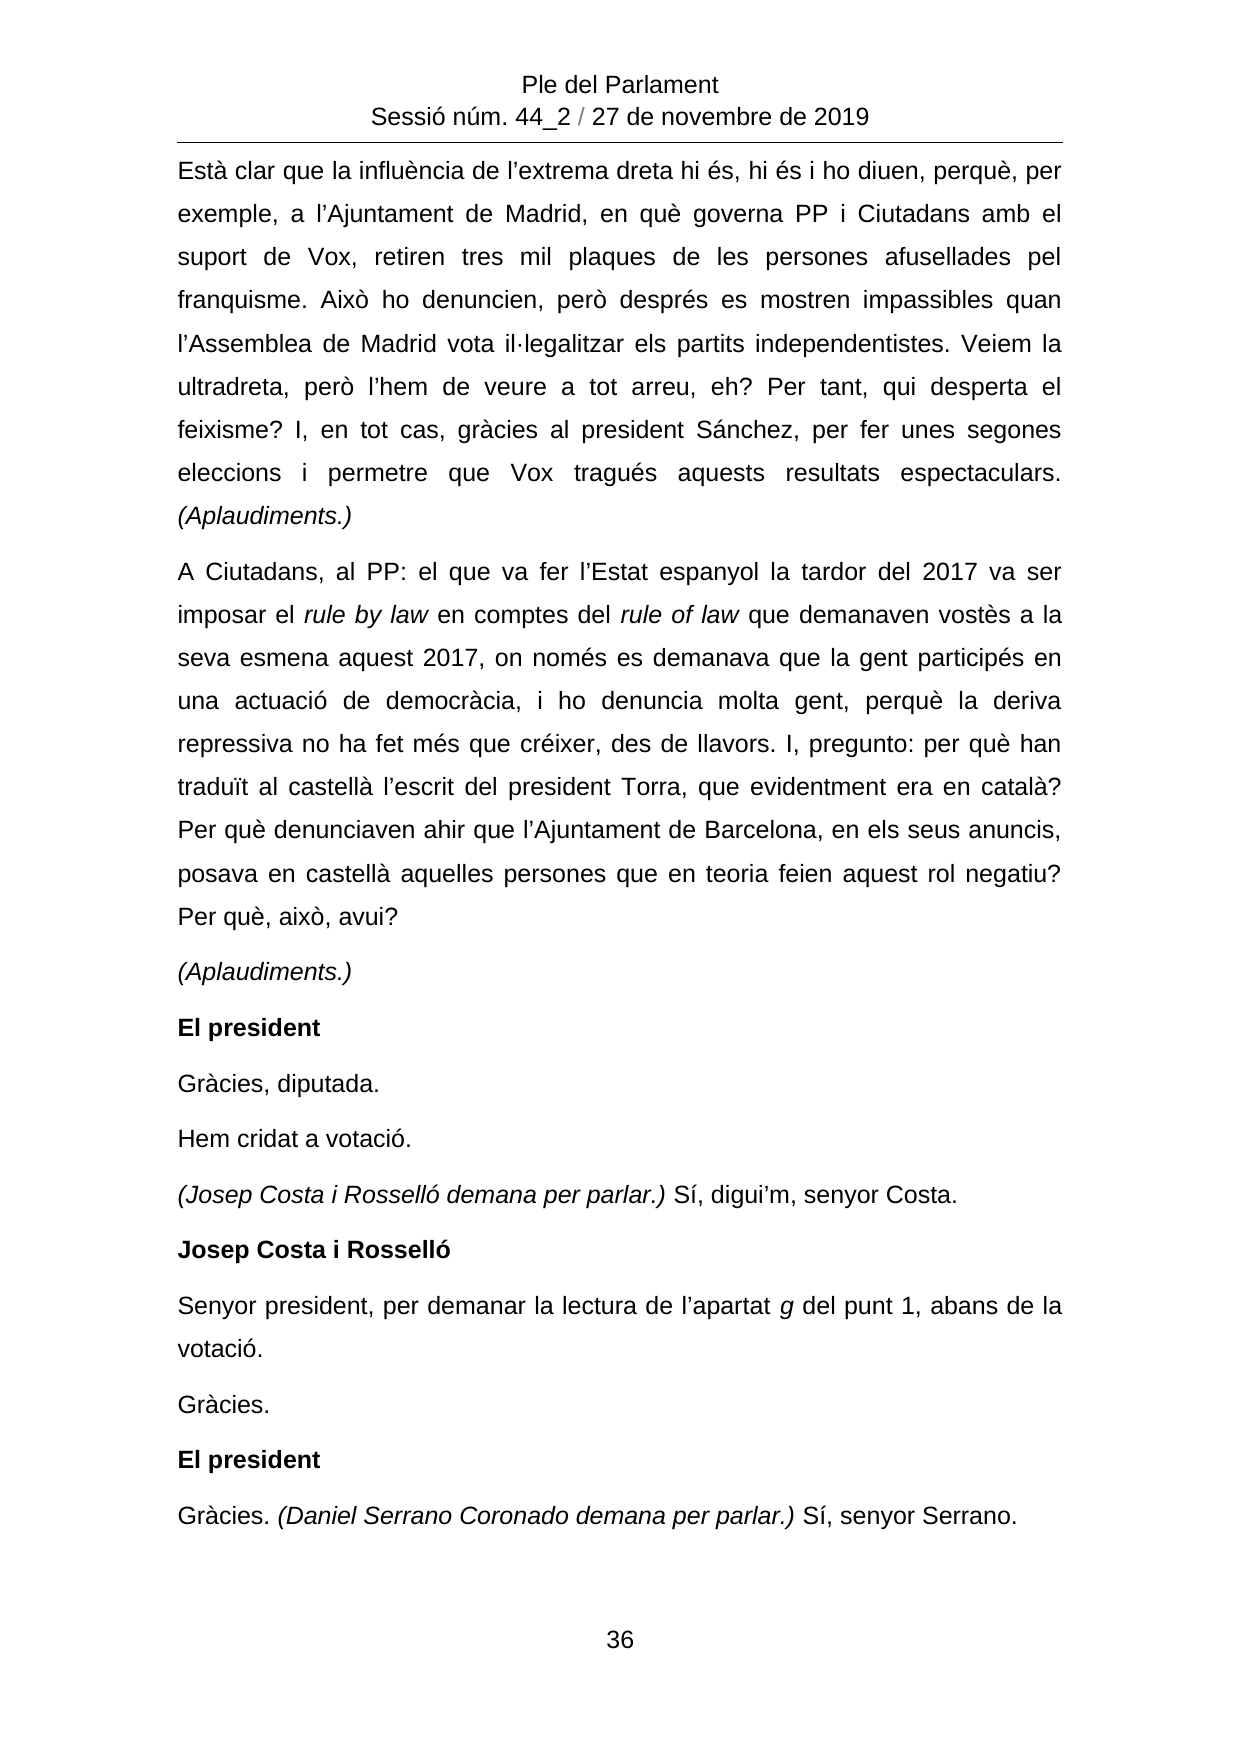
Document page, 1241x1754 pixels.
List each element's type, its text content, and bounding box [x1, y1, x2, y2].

text Senyor president, per demanar la lectura de l’apartat g del punt 1, abans de la votació. [177, 1291, 1063, 1363]
text (Aplaudiments.) [177, 957, 1063, 986]
text Gràcies. [177, 1390, 1063, 1418]
text Està clar que la influència de l’extrema dreta hi és, hi és i ho diuen, perquè, per exemple, a l’Ajuntament de Madrid, en què governa PP i Ciutadans amb el suport de Vox, retiren tres mil plaques de les persones afusellades pel franquisme. Això ho denuncien, però després es mostren impassibles quan l’Assemblea de Madrid vota il·legalitzar els partits independentistes. Veiem la ultradreta, però l’hem de veure a tot arreu, eh? Per tant, qui desperta el feixisme? I, en tot cas, gràcies al president Sánchez, per fer unes segones eleccions i permetre que Vox tragués aquests resultats espectaculars. (Aplaudiments.) [177, 156, 1063, 530]
text Gràcies, diputada. [177, 1068, 1063, 1097]
text Hem cridat a votació. [177, 1124, 1063, 1153]
text El president [177, 1013, 1063, 1042]
text Josep Costa i Rosselló [177, 1235, 1063, 1264]
text Gràcies. (Daniel Serrano Coronado demana per parlar.) Sí, senyor Serrano. [177, 1501, 1063, 1530]
text El president [177, 1445, 1063, 1474]
text A Ciutadans, al PP: el que va fer l’Estat espanyol la tardor del 2017 va ser imposar el rule by law en comptes del rule of law que demanaven vostès a la seva esmena aquest 2017, on només es demanava que la gent participés en una actuació de democràcia, i ho denuncia molta gent, perquè la deriva repressiva no ha fet més que créixer, des de llavors. I, pregunto: per què han traduït al castellà l’escrit del president Torra, que evidentment era en català? Per què denunciaven ahir que l’Ajuntament de Barcelona, en els seus anuncis, posava en castellà aquelles persones que en teoria feien aquest rol negatiu? Per què, això, avui? [177, 557, 1063, 930]
text (Josep Costa i Rosselló demana per parlar.) Sí, digui’m, senyor Costa. [177, 1180, 1063, 1208]
